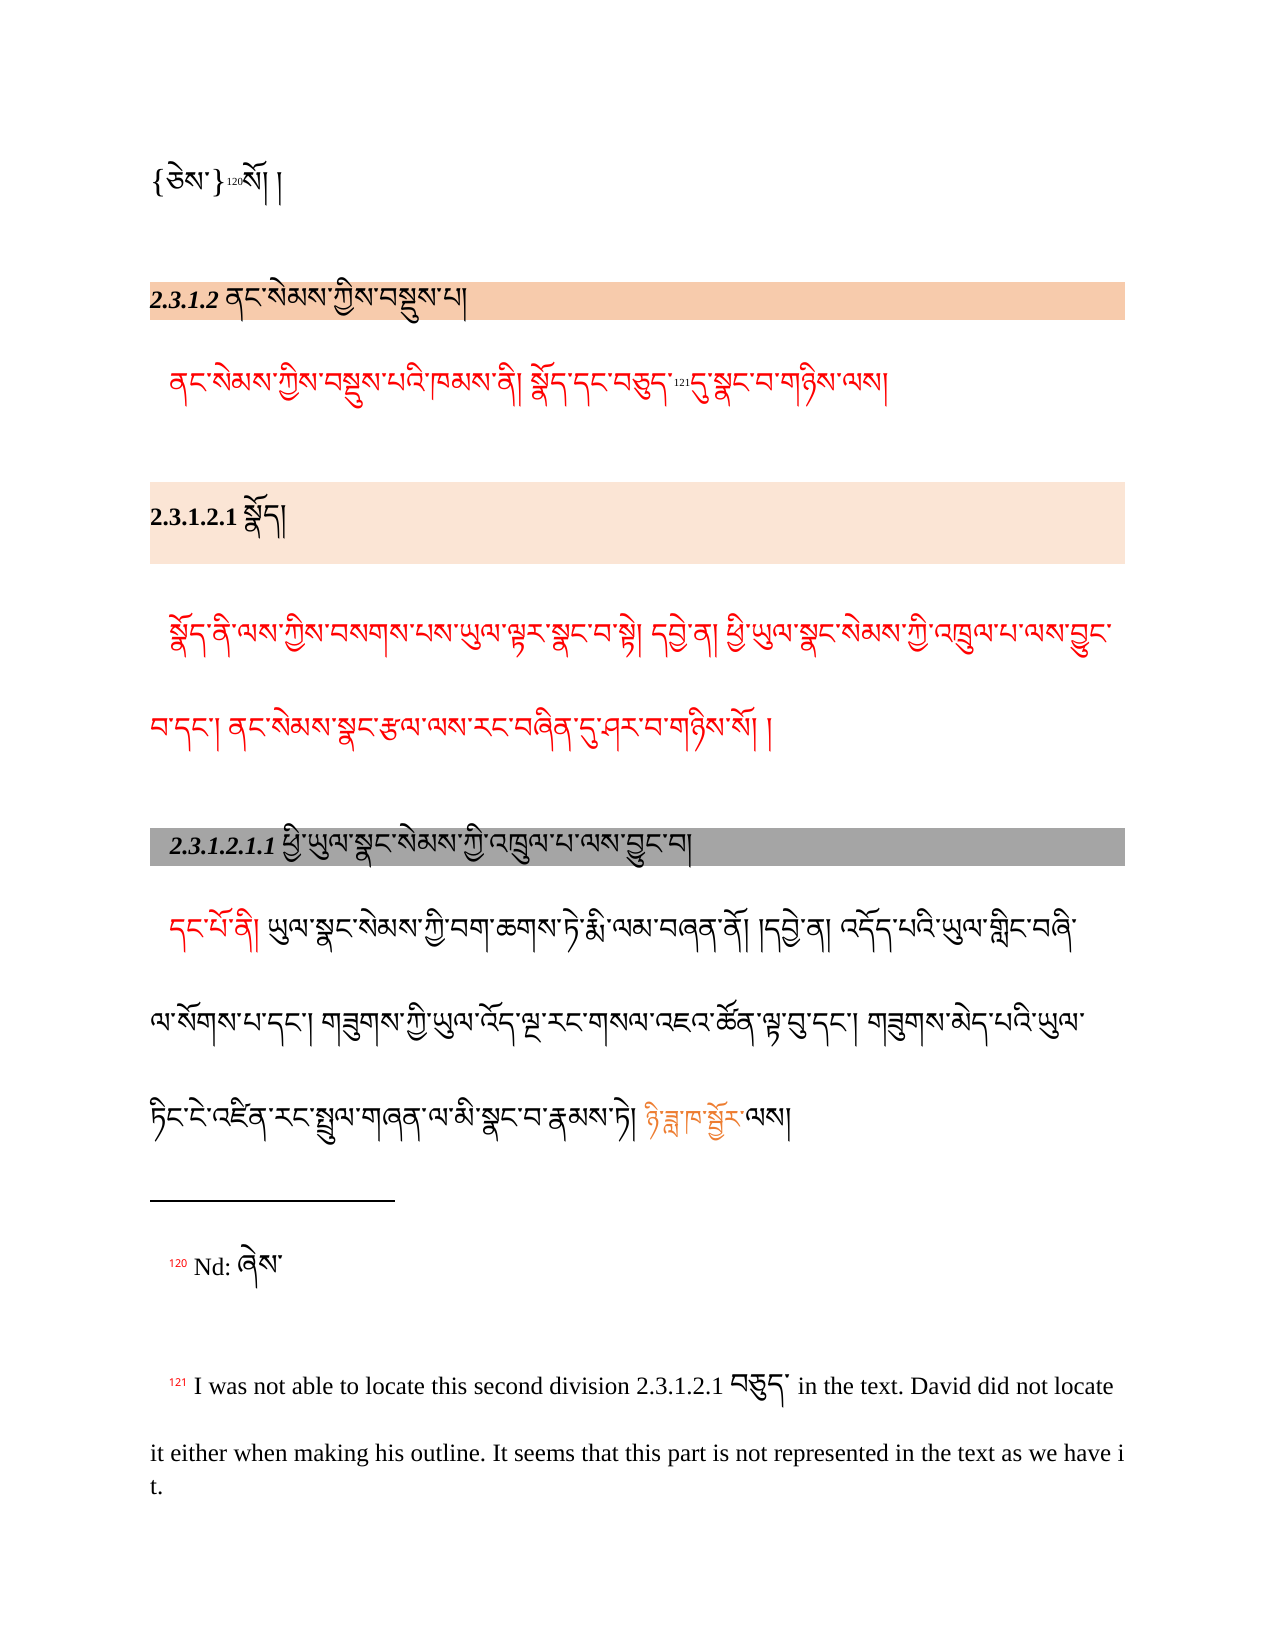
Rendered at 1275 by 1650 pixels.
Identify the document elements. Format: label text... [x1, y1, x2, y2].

subtitle 2.3.1.2 ནང་སེམས་ཀྱིས་བསྡུས་པ། [150, 282, 1125, 320]
text {ཅེས་}སོ། ། [150, 150, 1125, 232]
text དང་པོ་ནི། ཡུལ་སྣང་སེམས་ཀྱི་བག་ཆགས་ཏེ་རྨི་ལམ་བཞན་ནོ། །དབྱེ་ན། འདོད་པའི་ཡུལ་གླིང་བཞི་ལ་[page Ad-76]སོགས་པ་དང༌། གཟུགས་ཀྱི་ཡུལ་འོད་ལྔ་རང་གསལ་འཇའ་ཚོན་ལྟ་བུ་དང༌། གཟུགས་མེད་པའི་ཡུལ་ཏིང་ངེ་འཛིན་རང་སྤྲུལ་གཞན་ལ་མི་སྣང་བ་རྣམས་ཏེ། ཉི་ཟླ་ཁ་སྦྱོར་ལས། [150, 897, 1125, 1167]
subtitle 2.3.1.2.1 སྣོད། [150, 482, 1125, 564]
subtitle 2.3.1.2.1.1 ཕྱི་ཡུལ་སྣང་སེམས་ཀྱི་འཁྲུལ་པ་ལས་བྱུང་བ། [150, 828, 1125, 866]
text ནང་སེམས་ཀྱིས་བསྡུས་པའི་ཁམས་ནི། སྣོད་དང་བཅུད་དུ་སྣང་བ་གཉིས་ལས། [150, 351, 1125, 433]
text སྣོད་ནི་ལས་ཀྱིས་བསགས་པས་ཡུལ་ལྟར་སྣང་བ་སྟེ། དབྱེ་ན། ཕྱི་ཡུལ་སྣང་སེམས་ཀྱི་འཁྲུལ་པ་ལས་བྱུང་བ་དང༌། ནང་སེམས་སྣང་རྩལ་ལས་རང་བཞིན་དུ་ཤར་བ་གཉིས་སོ། ། [150, 602, 1125, 778]
